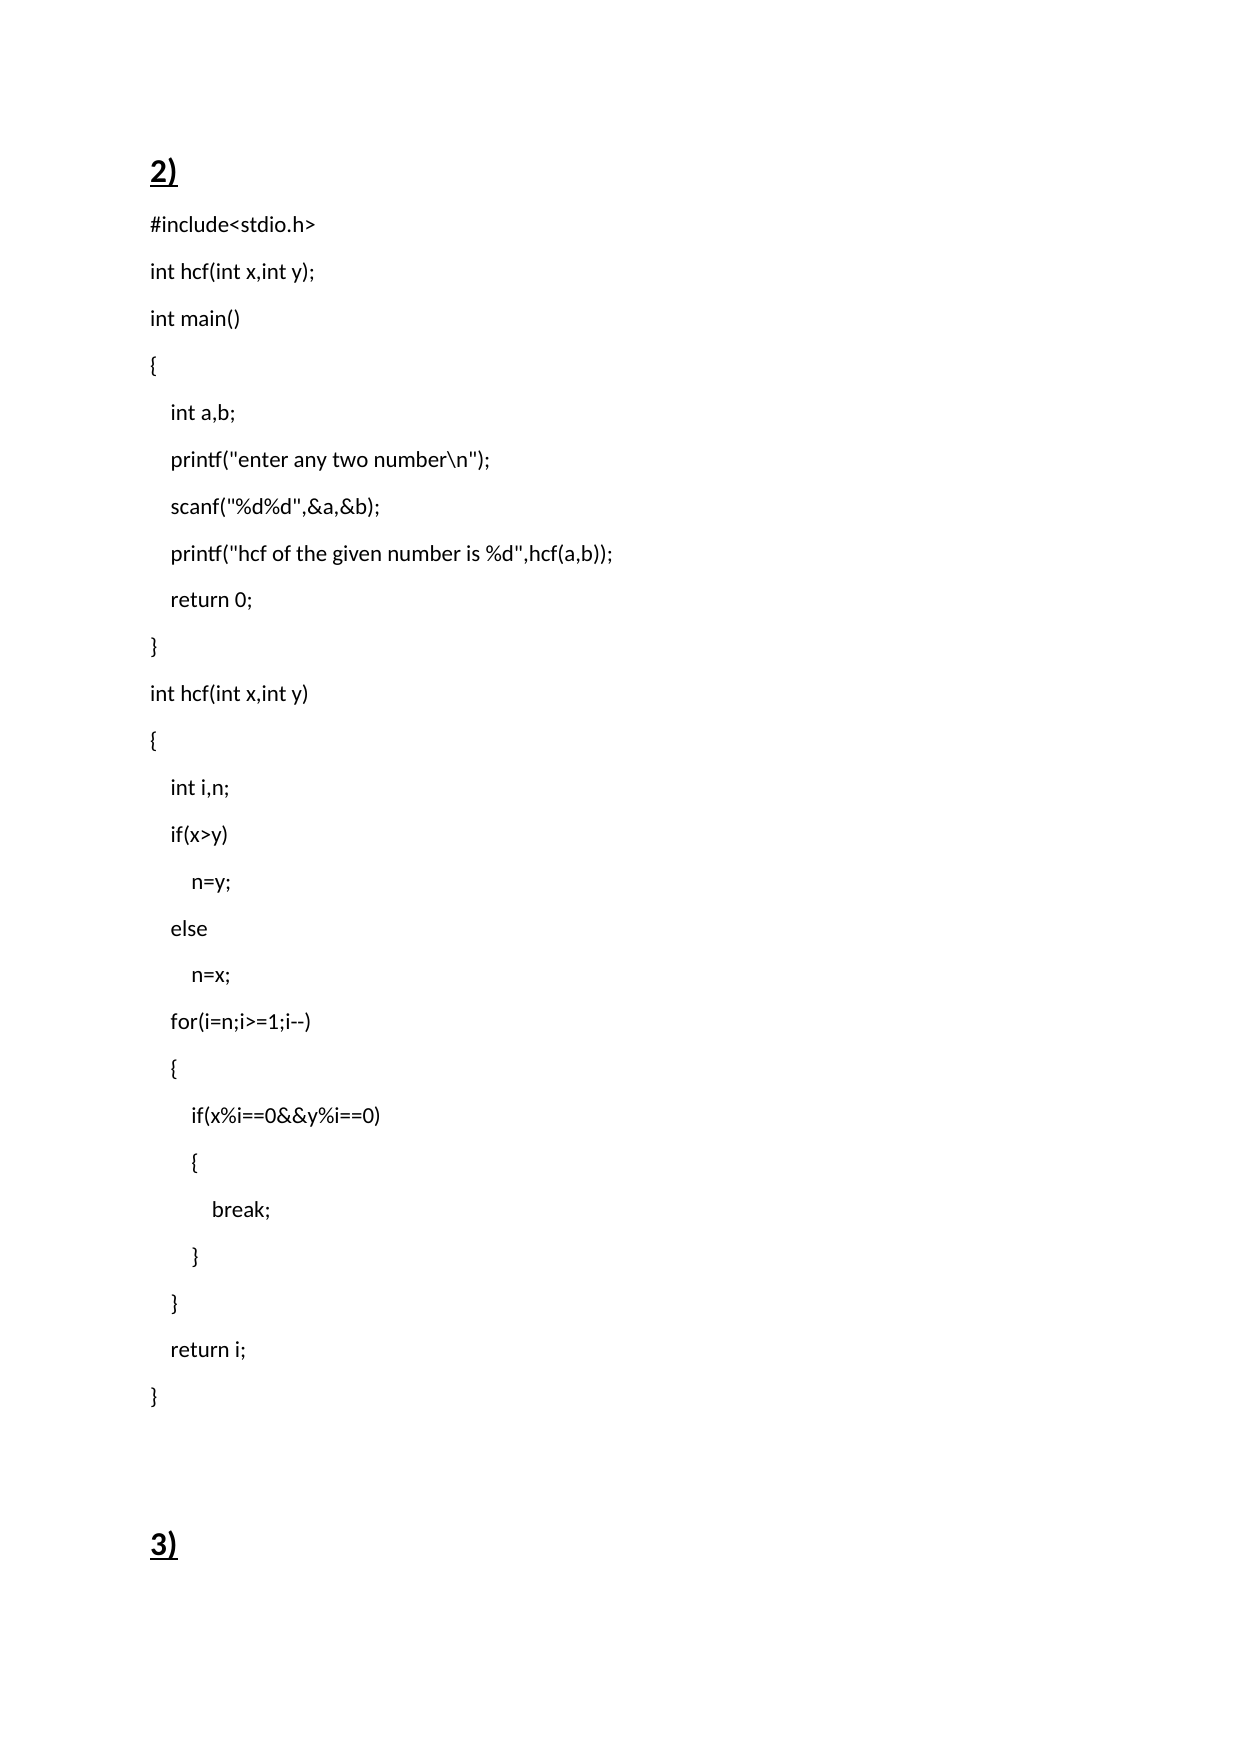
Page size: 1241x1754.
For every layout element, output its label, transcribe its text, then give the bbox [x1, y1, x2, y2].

text } [150, 1242, 1090, 1270]
text 3) [150, 1523, 1090, 1564]
text { [150, 1148, 1090, 1176]
text return 0; [150, 586, 1090, 614]
text } [150, 1382, 1090, 1411]
text int hcf(int x,int y); [150, 257, 1090, 286]
text scanf("%d%d",&a,&b); [150, 492, 1090, 520]
text #include<stdio.h> [150, 211, 1090, 239]
text int i,n; [150, 773, 1090, 801]
text { [150, 1054, 1090, 1082]
text printf("enter any two number\n"); [150, 445, 1090, 473]
text else [150, 914, 1090, 942]
text printf("hcf of the given number is %d",hcf(a,b)); [150, 539, 1090, 567]
text } [150, 632, 1090, 661]
text n=x; [150, 961, 1090, 989]
text int main() [150, 304, 1090, 332]
text } [150, 1289, 1090, 1317]
text for(i=n;i>=1;i--) [150, 1007, 1090, 1036]
text int hcf(int x,int y) [150, 679, 1090, 707]
text { [150, 351, 1090, 379]
text if(x%i==0&&y%i==0) [150, 1101, 1090, 1129]
text return i; [150, 1336, 1090, 1364]
text break; [150, 1195, 1090, 1223]
text { [150, 726, 1090, 754]
text if(x>y) [150, 820, 1090, 848]
text 2) [150, 150, 1090, 191]
text n=y; [150, 867, 1090, 895]
text int a,b; [150, 398, 1090, 426]
